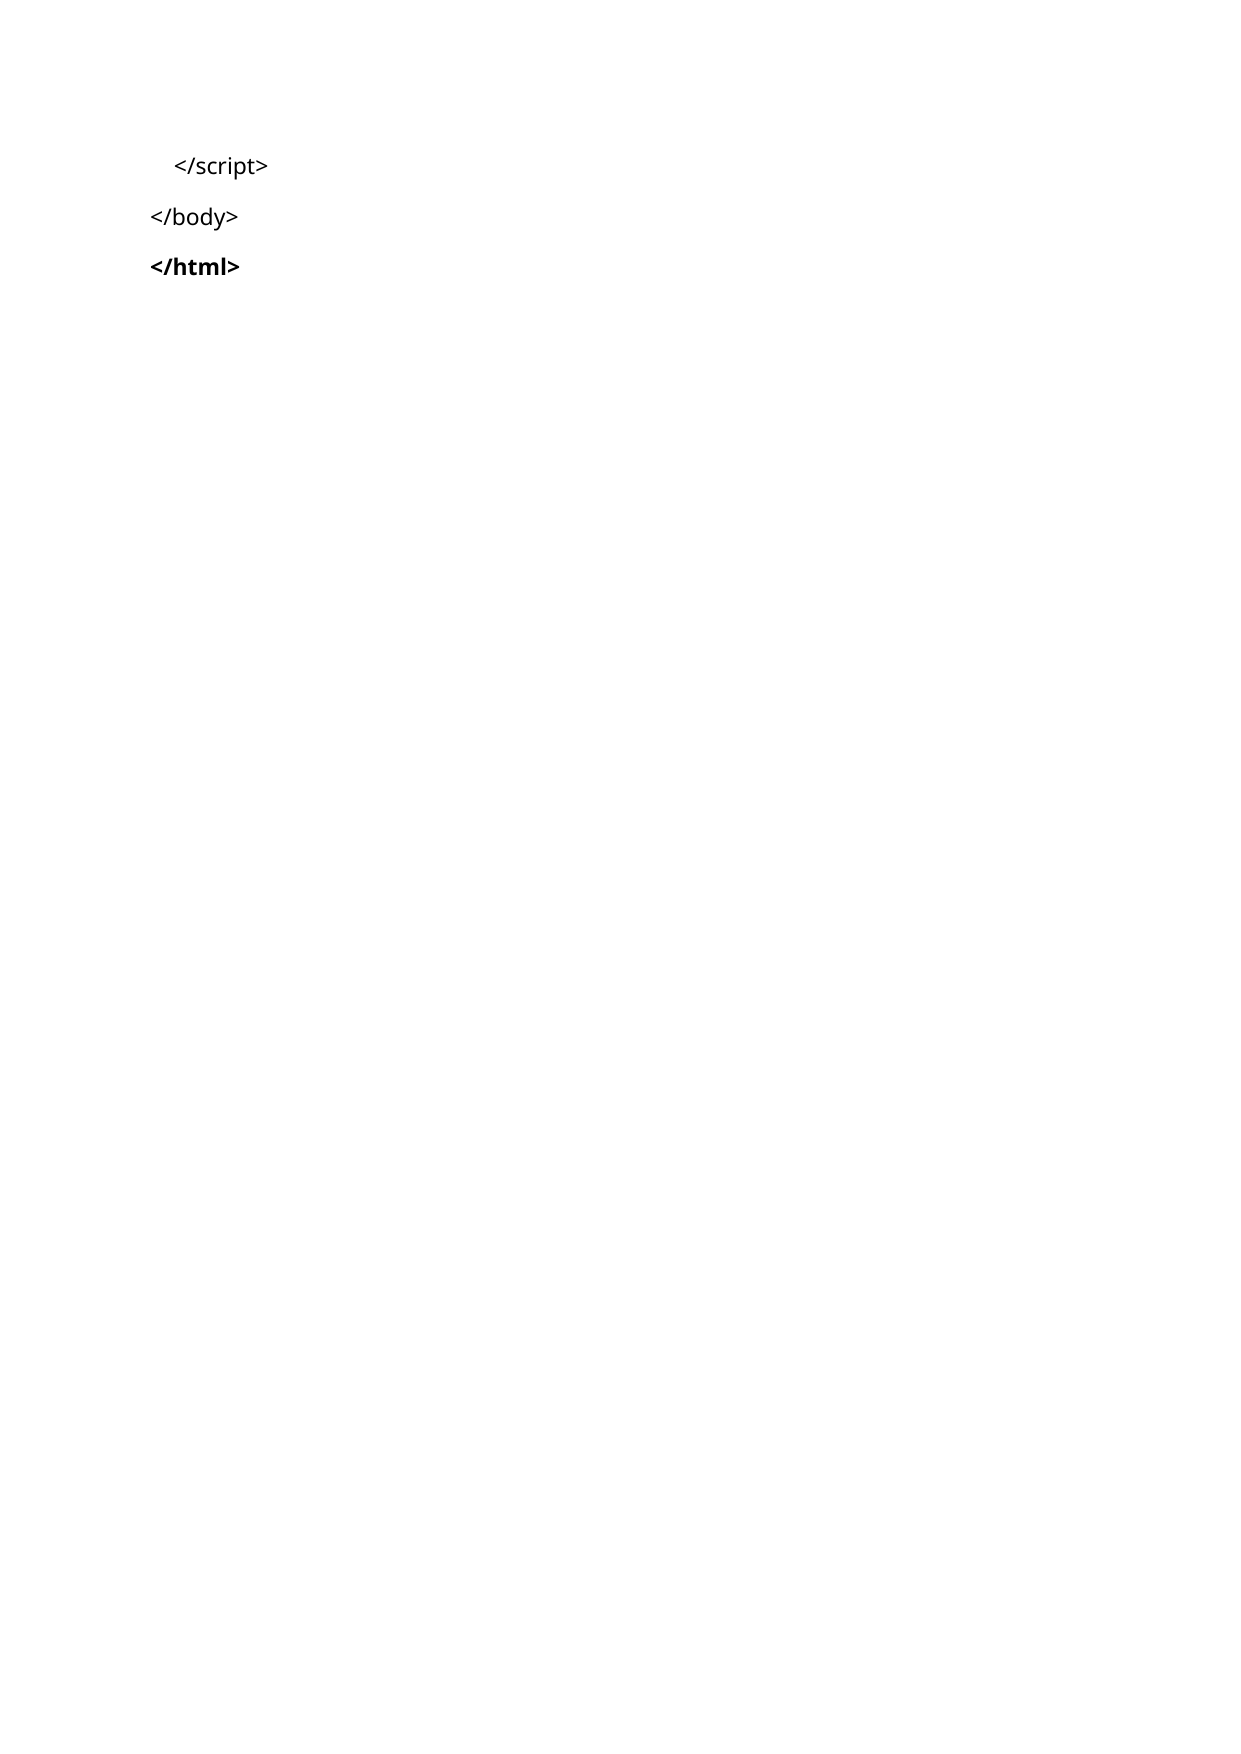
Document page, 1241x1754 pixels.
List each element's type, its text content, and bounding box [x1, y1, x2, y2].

text </html> [150, 251, 1090, 282]
text </body> [150, 200, 1090, 232]
text </script> [150, 150, 1090, 181]
